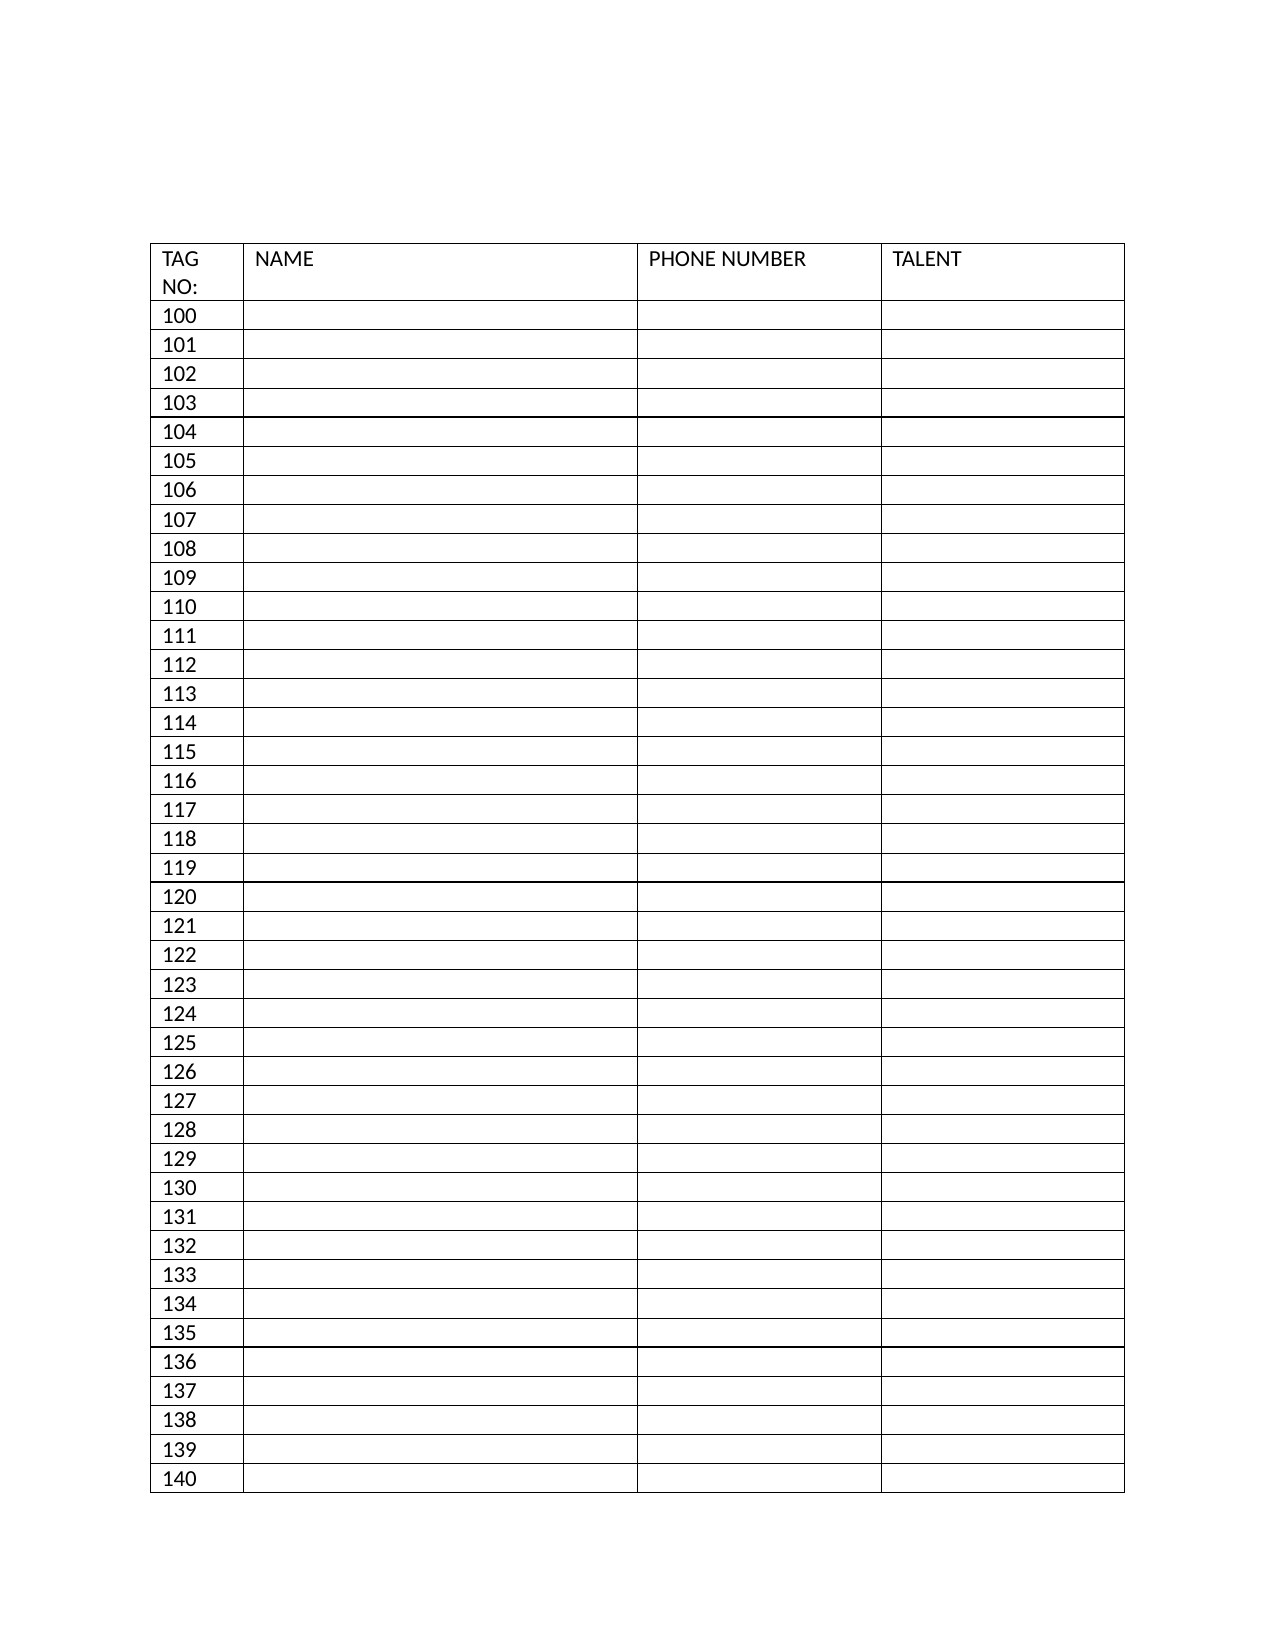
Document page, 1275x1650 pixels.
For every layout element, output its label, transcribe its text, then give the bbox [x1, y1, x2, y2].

table_cell [244, 824, 637, 852]
table_cell [882, 824, 1124, 852]
table_cell [638, 534, 881, 562]
table_cell 137 [151, 1377, 243, 1404]
table_cell [882, 418, 1124, 446]
table_cell [882, 621, 1124, 649]
table_cell [244, 795, 637, 823]
table_header TALENT [882, 244, 1124, 300]
table_cell [882, 389, 1124, 416]
table_cell [882, 1202, 1124, 1230]
table_cell [638, 359, 881, 387]
table_cell [882, 1028, 1124, 1056]
table_cell 119 [151, 854, 243, 881]
table_cell 115 [151, 737, 243, 765]
table_cell [638, 1231, 881, 1259]
table_cell [638, 1086, 881, 1114]
table_cell [244, 941, 637, 969]
table_cell [244, 1435, 637, 1463]
table_cell [882, 1289, 1124, 1317]
table_cell [244, 1057, 637, 1085]
table_cell [244, 534, 637, 562]
table_cell [638, 1348, 881, 1376]
table_cell [244, 766, 637, 794]
table_cell [882, 650, 1124, 678]
table_cell [244, 418, 637, 446]
table_cell [244, 970, 637, 998]
table_cell [638, 1115, 881, 1143]
table_cell [882, 1435, 1124, 1463]
table_cell [244, 592, 637, 620]
table_cell [244, 1289, 637, 1317]
table_cell [638, 1435, 881, 1463]
table_cell [244, 505, 637, 533]
table_cell [638, 941, 881, 969]
table_cell [244, 476, 637, 504]
table_cell [638, 1464, 881, 1492]
table_cell [244, 737, 637, 765]
table_cell [882, 330, 1124, 358]
table_cell [882, 1464, 1124, 1492]
table_cell 133 [151, 1260, 243, 1288]
table_cell 135 [151, 1319, 243, 1346]
table_cell 125 [151, 1028, 243, 1056]
table_cell [244, 1406, 637, 1434]
table_header TAG NO: [151, 244, 243, 300]
table_cell [638, 883, 881, 911]
table_cell 118 [151, 824, 243, 852]
table_cell [244, 359, 637, 387]
table_cell 138 [151, 1406, 243, 1434]
table_cell 128 [151, 1115, 243, 1143]
table_cell [244, 1202, 637, 1230]
table_cell 117 [151, 795, 243, 823]
table_cell [244, 389, 637, 416]
table_cell [244, 621, 637, 649]
table_cell 116 [151, 766, 243, 794]
table_cell [244, 1260, 637, 1288]
table_cell [882, 1173, 1124, 1201]
table_cell [638, 1406, 881, 1434]
table_cell [638, 854, 881, 881]
table_cell 123 [151, 970, 243, 998]
table_cell [882, 941, 1124, 969]
table_cell [638, 1202, 881, 1230]
table_cell [638, 766, 881, 794]
table_cell [882, 912, 1124, 939]
table_cell 107 [151, 505, 243, 533]
table_cell 113 [151, 679, 243, 707]
table_cell [638, 737, 881, 765]
table_cell 124 [151, 999, 243, 1027]
table_cell 108 [151, 534, 243, 562]
table_cell [882, 447, 1124, 474]
table_cell 111 [151, 621, 243, 649]
table_cell 114 [151, 708, 243, 736]
table_cell 134 [151, 1289, 243, 1317]
table_cell [638, 447, 881, 474]
table_cell [882, 1144, 1124, 1172]
table_cell [244, 708, 637, 736]
table_cell [638, 1144, 881, 1172]
table_cell [638, 389, 881, 416]
table_cell 126 [151, 1057, 243, 1085]
table_cell [244, 1231, 637, 1259]
table_cell [882, 999, 1124, 1027]
table_cell [638, 592, 881, 620]
table_cell [244, 301, 637, 329]
table_cell [244, 999, 637, 1027]
table_cell 102 [151, 359, 243, 387]
table_cell [638, 418, 881, 446]
table_cell [882, 1231, 1124, 1259]
table_cell [638, 708, 881, 736]
table_cell [638, 1173, 881, 1201]
table_cell 105 [151, 447, 243, 474]
table_cell [882, 679, 1124, 707]
table_cell [882, 301, 1124, 329]
table_cell [244, 650, 637, 678]
table_cell 127 [151, 1086, 243, 1114]
table_cell [244, 1319, 637, 1346]
table_cell 101 [151, 330, 243, 358]
table_cell [244, 563, 637, 591]
table_cell [638, 679, 881, 707]
table_cell [638, 912, 881, 939]
table_cell [638, 476, 881, 504]
table_header PHONE NUMBER [638, 244, 881, 300]
table_cell 139 [151, 1435, 243, 1463]
table_cell [882, 1115, 1124, 1143]
table_cell [638, 1289, 881, 1317]
table_cell 104 [151, 418, 243, 446]
table_cell [882, 854, 1124, 881]
table_cell [244, 447, 637, 474]
table_cell [882, 1260, 1124, 1288]
table_cell 140 [151, 1464, 243, 1492]
table_cell [882, 708, 1124, 736]
table_cell [882, 1377, 1124, 1404]
table_cell [244, 1464, 637, 1492]
table_cell [244, 854, 637, 881]
table_cell [882, 476, 1124, 504]
table_cell 106 [151, 476, 243, 504]
table_cell [638, 563, 881, 591]
table_cell [882, 534, 1124, 562]
table_cell [882, 505, 1124, 533]
table_header NAME [244, 244, 637, 300]
table_cell [638, 505, 881, 533]
table_cell [244, 1348, 637, 1376]
table_cell [244, 679, 637, 707]
table_cell [882, 1319, 1124, 1346]
table_cell 131 [151, 1202, 243, 1230]
table_cell [244, 883, 637, 911]
table_cell [882, 970, 1124, 998]
table_cell [882, 1086, 1124, 1114]
table_cell [244, 1173, 637, 1201]
table_cell [638, 1028, 881, 1056]
table_cell [638, 1319, 881, 1346]
table_cell [638, 301, 881, 329]
table_cell [882, 592, 1124, 620]
table_cell [638, 650, 881, 678]
table_cell [244, 1377, 637, 1404]
table_cell 120 [151, 883, 243, 911]
table_cell 132 [151, 1231, 243, 1259]
table_cell [638, 330, 881, 358]
table_cell [638, 1260, 881, 1288]
table_cell [244, 330, 637, 358]
table_cell [244, 1086, 637, 1114]
table_cell 100 [151, 301, 243, 329]
table_cell 136 [151, 1348, 243, 1376]
table_cell [638, 970, 881, 998]
table_cell [638, 1377, 881, 1404]
table_cell [638, 621, 881, 649]
table_cell [244, 912, 637, 939]
table_cell 112 [151, 650, 243, 678]
table_cell [882, 359, 1124, 387]
table_cell 103 [151, 389, 243, 416]
table_cell [638, 999, 881, 1027]
table_cell [244, 1115, 637, 1143]
table_cell [882, 737, 1124, 765]
table_cell [638, 795, 881, 823]
table_cell 121 [151, 912, 243, 939]
table_cell [244, 1028, 637, 1056]
table_cell [244, 1144, 637, 1172]
table_cell [882, 766, 1124, 794]
table_cell [882, 883, 1124, 911]
table_cell [882, 1348, 1124, 1376]
table_cell 110 [151, 592, 243, 620]
table_cell [882, 1406, 1124, 1434]
table_cell [882, 563, 1124, 591]
table_cell 130 [151, 1173, 243, 1201]
table_cell [882, 795, 1124, 823]
table_cell 129 [151, 1144, 243, 1172]
table_cell 109 [151, 563, 243, 591]
table_cell [882, 1057, 1124, 1085]
table_cell [638, 824, 881, 852]
table_cell [638, 1057, 881, 1085]
table_cell 122 [151, 941, 243, 969]
